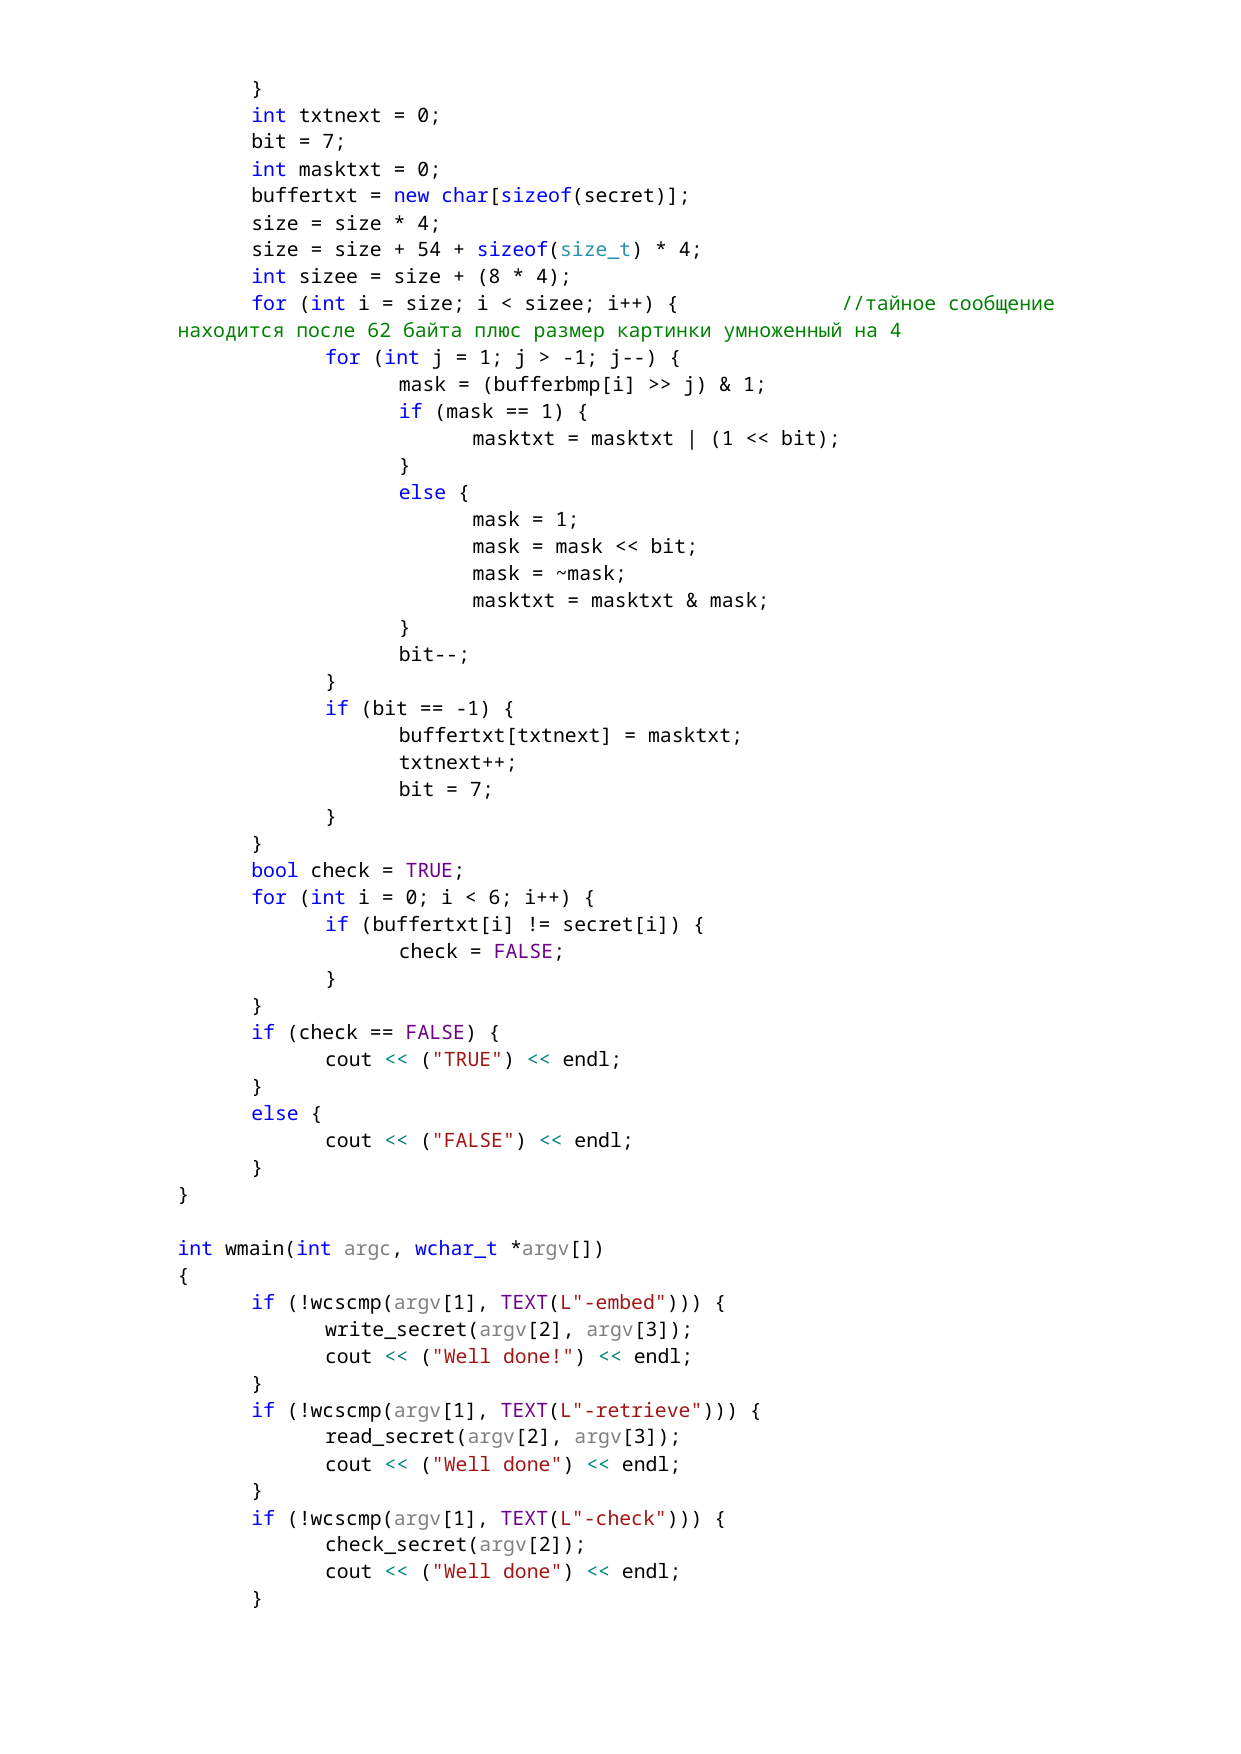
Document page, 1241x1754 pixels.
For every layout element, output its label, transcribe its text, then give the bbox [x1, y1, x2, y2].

text if (buffertxt[i] != secret[i]) { [177, 910, 1152, 937]
text bit = 7; [177, 128, 1152, 155]
text read_secret(argv[2], argv[3]); [177, 1423, 1152, 1450]
text } [177, 829, 1152, 856]
text if (!wcscmp(argv[1], TEXT(L"-embed"))) { [177, 1288, 1152, 1315]
text mask = ~mask; [177, 559, 1152, 586]
text } [177, 1180, 1152, 1207]
text else { [177, 478, 1152, 506]
text int txtnext = 0; [177, 101, 1152, 128]
text } [177, 452, 1152, 478]
text size = size + 54 + sizeof(size_t) * 4; [177, 236, 1152, 263]
text cout << ("Well done") << endl; [177, 1450, 1152, 1477]
text } [177, 802, 1152, 829]
text txtnext++; [177, 748, 1152, 775]
text cout << ("FALSE") << endl; [177, 1126, 1152, 1153]
text } [177, 1369, 1152, 1396]
text } [177, 964, 1152, 991]
text cout << ("Well done!") << endl; [177, 1342, 1152, 1369]
text mask = 1; [177, 506, 1152, 532]
text size = size * 4; [177, 209, 1152, 236]
text } [177, 667, 1152, 694]
text if (bit == -1) { [177, 694, 1152, 721]
text if (check == FALSE) { [177, 1018, 1152, 1045]
text int sizee = size + (8 * 4); [177, 263, 1152, 290]
text buffertxt[txtnext] = masktxt; [177, 721, 1152, 748]
text if (!wcscmp(argv[1], TEXT(L"-check"))) { [177, 1504, 1152, 1531]
text } [177, 1477, 1152, 1504]
text for (int i = 0; i < 6; i++) { [177, 883, 1152, 910]
text bit--; [177, 640, 1152, 667]
text } [177, 74, 1152, 101]
text check_secret(argv[2]); [177, 1531, 1152, 1558]
text cout << ("TRUE") << endl; [177, 1045, 1152, 1072]
text int masktxt = 0; [177, 155, 1152, 182]
text } [177, 1153, 1152, 1180]
text mask = (bufferbmp[i] >> j) & 1; [177, 371, 1152, 398]
text mask = mask << bit; [177, 532, 1152, 559]
text cout << ("Well done") << endl; [177, 1558, 1152, 1585]
text bool check = TRUE; [177, 856, 1152, 883]
text masktxt = masktxt | (1 << bit); [177, 424, 1152, 452]
text if (mask == 1) { [177, 398, 1152, 424]
text if (!wcscmp(argv[1], TEXT(L"-retrieve"))) { [177, 1396, 1152, 1423]
text write_secret(argv[2], argv[3]); [177, 1315, 1152, 1342]
text } [177, 1072, 1152, 1099]
text bit = 7; [177, 775, 1152, 802]
text masktxt = masktxt & mask; [177, 586, 1152, 613]
text } [177, 1585, 1152, 1612]
text else { [177, 1099, 1152, 1126]
text int wmain(int argc, wchar_t *argv[]) [177, 1234, 1152, 1261]
text } [177, 991, 1152, 1018]
text } [177, 613, 1152, 640]
text for (int j = 1; j > -1; j--) { [177, 344, 1152, 371]
text buffertxt = new char[sizeof(secret)]; [177, 182, 1152, 209]
text { [177, 1261, 1152, 1288]
text check = FALSE; [177, 937, 1152, 964]
text for (int i = size; i < sizee; i++) { //тайное сообщение находится после 62 байта плюс размер картинки умноженный на 4 [177, 290, 1152, 344]
